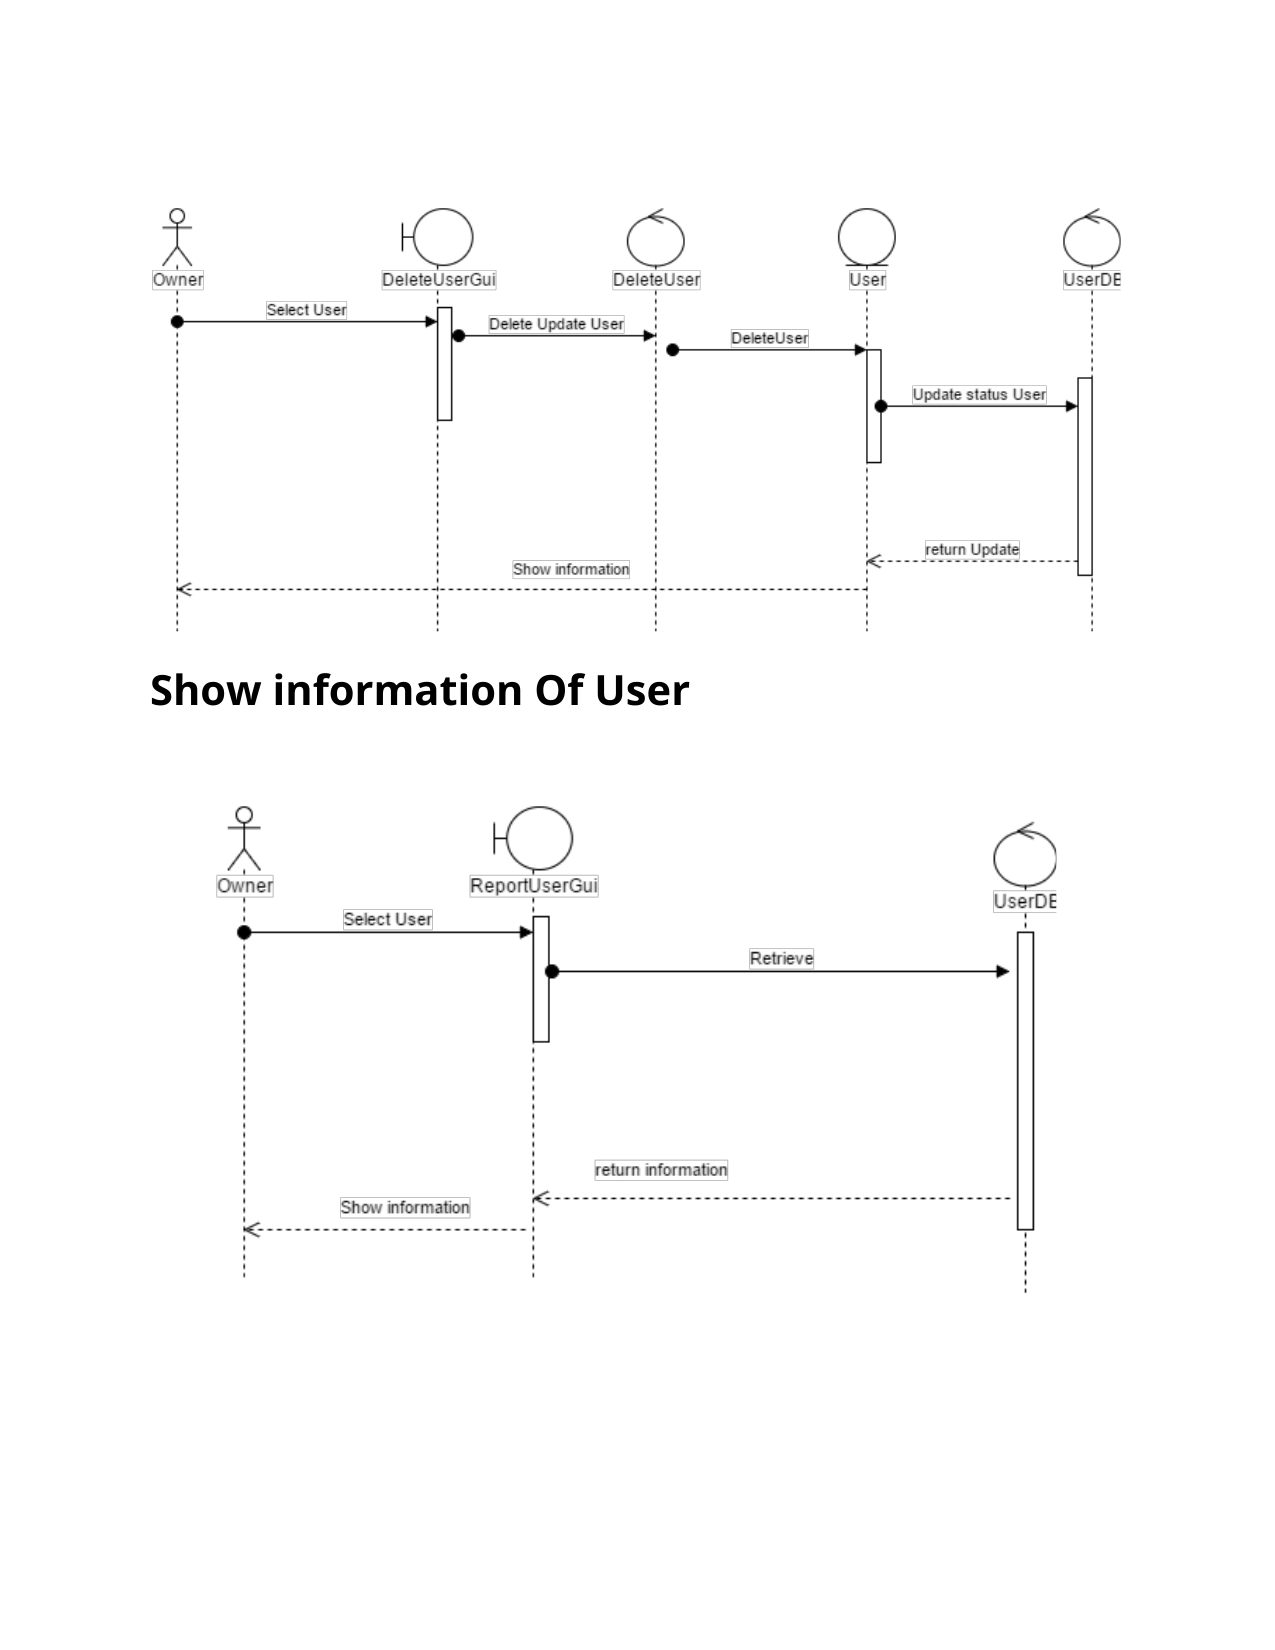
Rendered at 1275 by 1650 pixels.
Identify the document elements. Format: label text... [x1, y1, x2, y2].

text Show information Of User [150, 207, 1125, 718]
